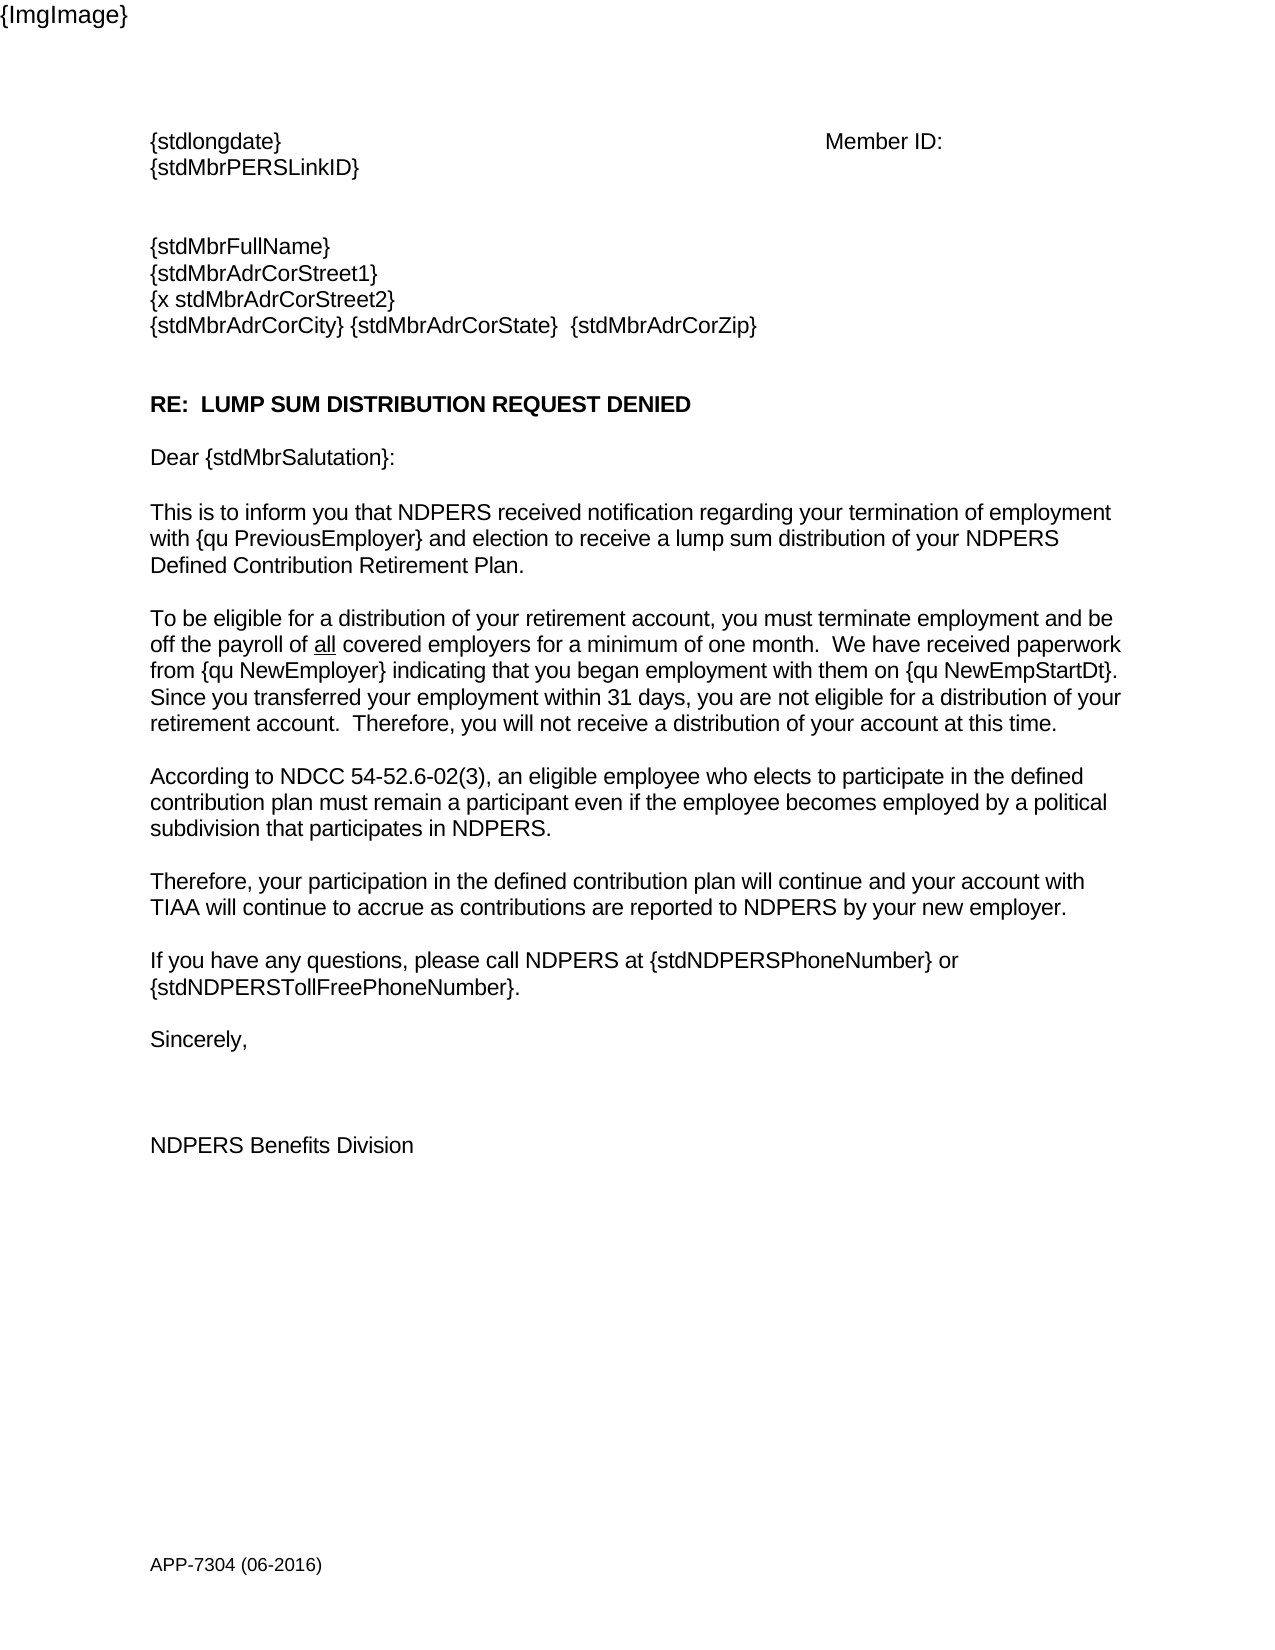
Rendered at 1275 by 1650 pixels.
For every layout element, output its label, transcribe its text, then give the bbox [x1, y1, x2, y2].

text {x stdMbrAdrCorStreet2} [150, 286, 1125, 312]
text To be eligible for a distribution of your retirement account, you must terminate employment and be off the payroll of all covered employers for a minimum of one month. We have received paperwork from {qu NewEmployer} indicating that you began employment with them on {qu NewEmpStartDt}. Since you transferred your employment within 31 days, you are not eligible for a distribution of your retirement account. Therefore, you will not receive a distribution of your account at this time. [150, 604, 1125, 736]
text Therefore, your participation in the defined contribution plan will continue and your account with TIAA will continue to accrue as contributions are reported to NDPERS by your new employer. [150, 868, 1125, 921]
text RE: LUMP SUM DISTRIBUTION REQUEST DENIED [150, 391, 1125, 418]
text {stdMbrFullName} [150, 233, 1125, 259]
text {stdMbrAdrCorStreet1} [150, 259, 1125, 286]
text NDPERS Benefits Division [150, 1132, 1125, 1158]
text {stdMbrAdrCorCity} {stdMbrAdrCorState} {stdMbrAdrCorZip} [150, 312, 1125, 338]
text If you have any questions, please call NDPERS at {stdNDPERSPhoneNumber} or {stdNDPERSTollFreePhoneNumber}. [150, 947, 1125, 1000]
text This is to inform you that NDPERS received notification regarding your termination of employment with {qu PreviousEmployer} and election to receive a lump sum distribution of your NDPERS Defined Contribution Retirement Plan. [150, 499, 1125, 578]
text {stdlongdate} Member ID: {stdMbrPERSLinkID} [150, 128, 1125, 180]
text Sincerely, [150, 1026, 1125, 1052]
text Dear {stdMbrSalutation}: [150, 444, 1125, 470]
text According to NDCC 54-52.6-02(3), an eligible employee who elects to participate in the defined contribution plan must remain a participant even if the employee becomes employed by a political subdivision that participates in NDPERS. [150, 763, 1125, 842]
